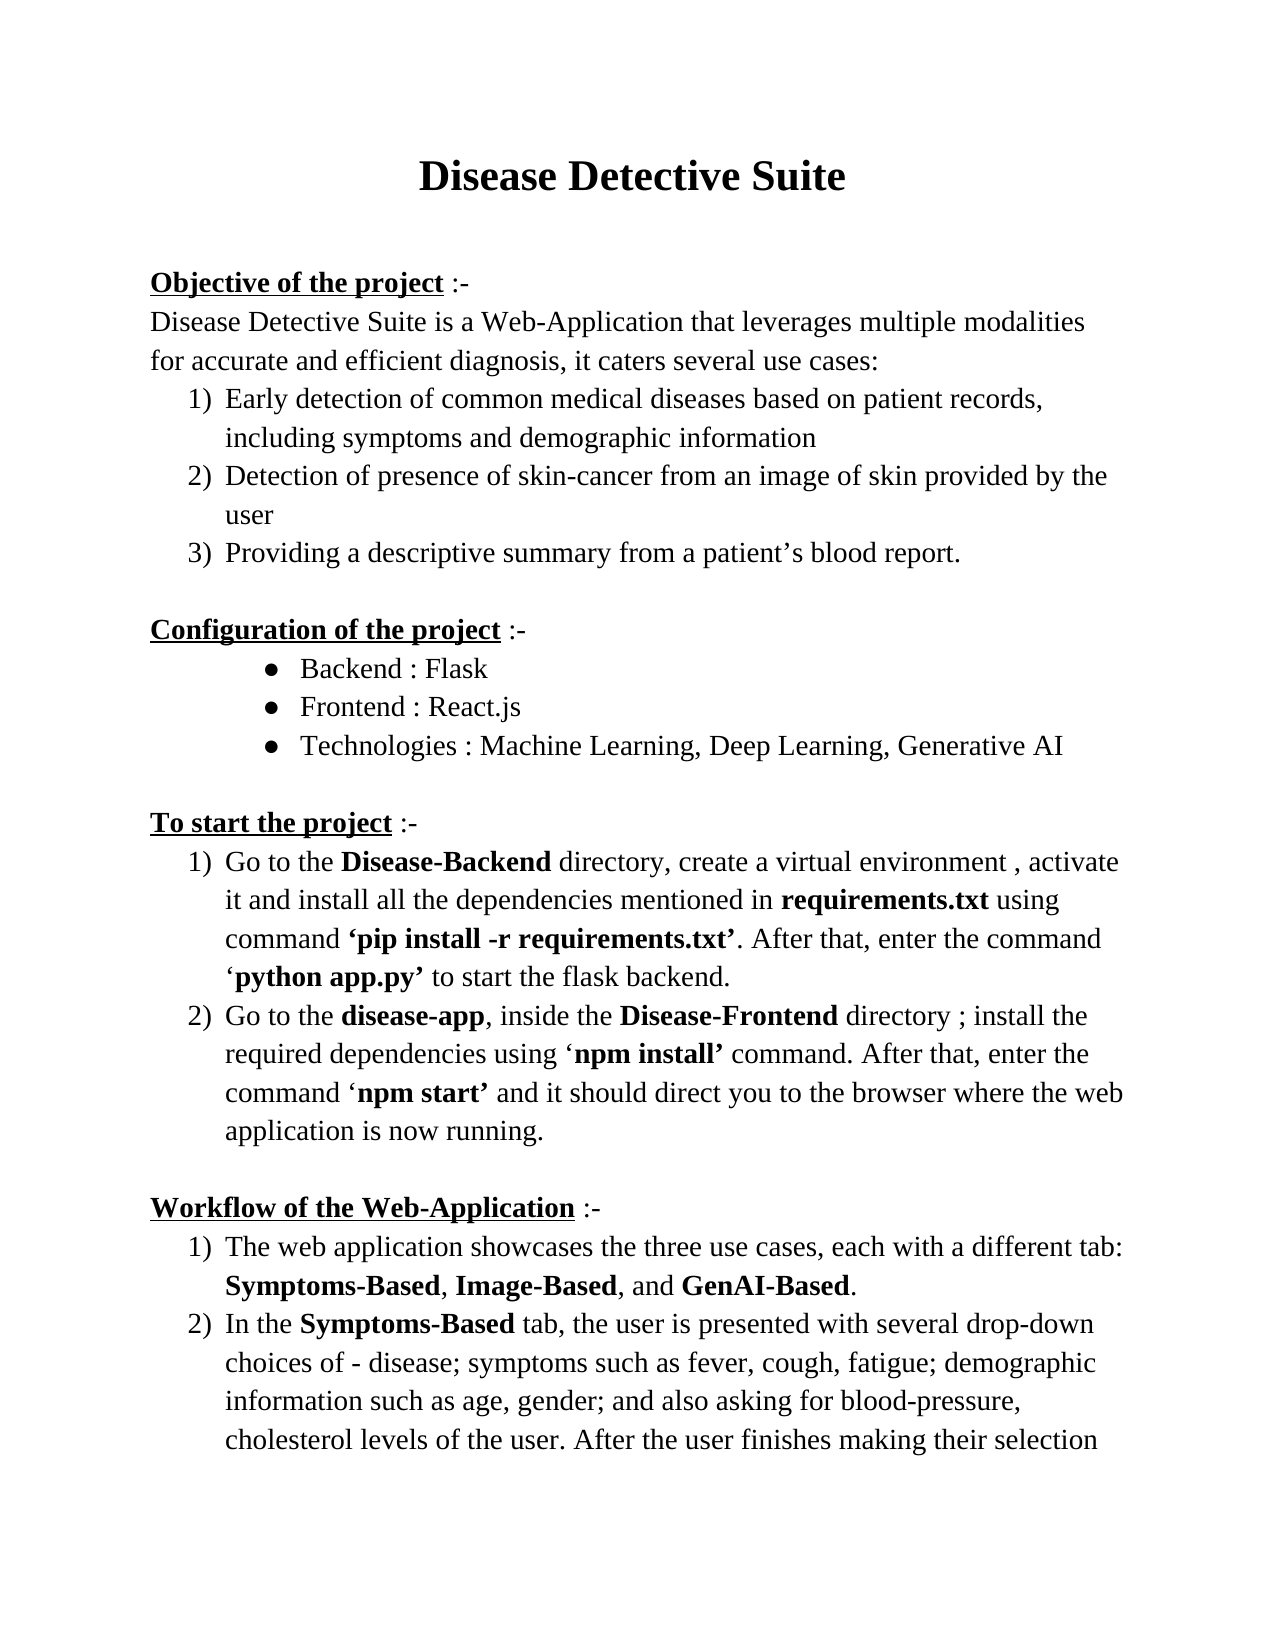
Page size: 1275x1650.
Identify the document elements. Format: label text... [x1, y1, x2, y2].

list Backend : Flask [262, 651, 1125, 684]
list Providing a descriptive summary from a patient’s blood report. [187, 535, 1125, 569]
text Disease Detective Suite [375, 150, 1125, 200]
text Workflow of the Web-Application :- [150, 1191, 1125, 1224]
text Disease Detective Suite is a Web-Application that leverages multiple modalities for accurate and efficient diagnosis, it caters several use cases: [150, 304, 1125, 376]
list Frontend : React.js [262, 689, 1125, 723]
list Detection of presence of skin-cancer from an image of skin provided by the user [187, 458, 1125, 530]
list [187, 1306, 1125, 1455]
text Objective of the project :- [150, 266, 1125, 299]
list Go to the disease-app, inside the Disease-Frontend directory ; install the required dependencies using ‘npm install’ command. After that, enter the command ‘npm start’ and it should direct you to the browser where the web application is now running. [187, 998, 1125, 1147]
text Configuration of the project :- [150, 612, 1125, 646]
list Technologies : Machine Learning, Deep Learning, Generative AI [262, 728, 1125, 762]
list The web application showcases the three use cases, each with a different tab: Symptoms-Based, Image-Based, and GenAI-Based. [187, 1229, 1125, 1301]
list Go to the Disease-Backend directory, create a virtual environment , activate it and install all the dependencies mentioned in requirements.txt using command ‘pip install -r requirements.txt’. After that, enter the command ‘python app.py’ to start the flask backend. [187, 844, 1125, 993]
text To start the project :- [150, 805, 1125, 839]
list Early detection of common medical diseases based on patient records, including symptoms and demographic information [187, 381, 1125, 453]
